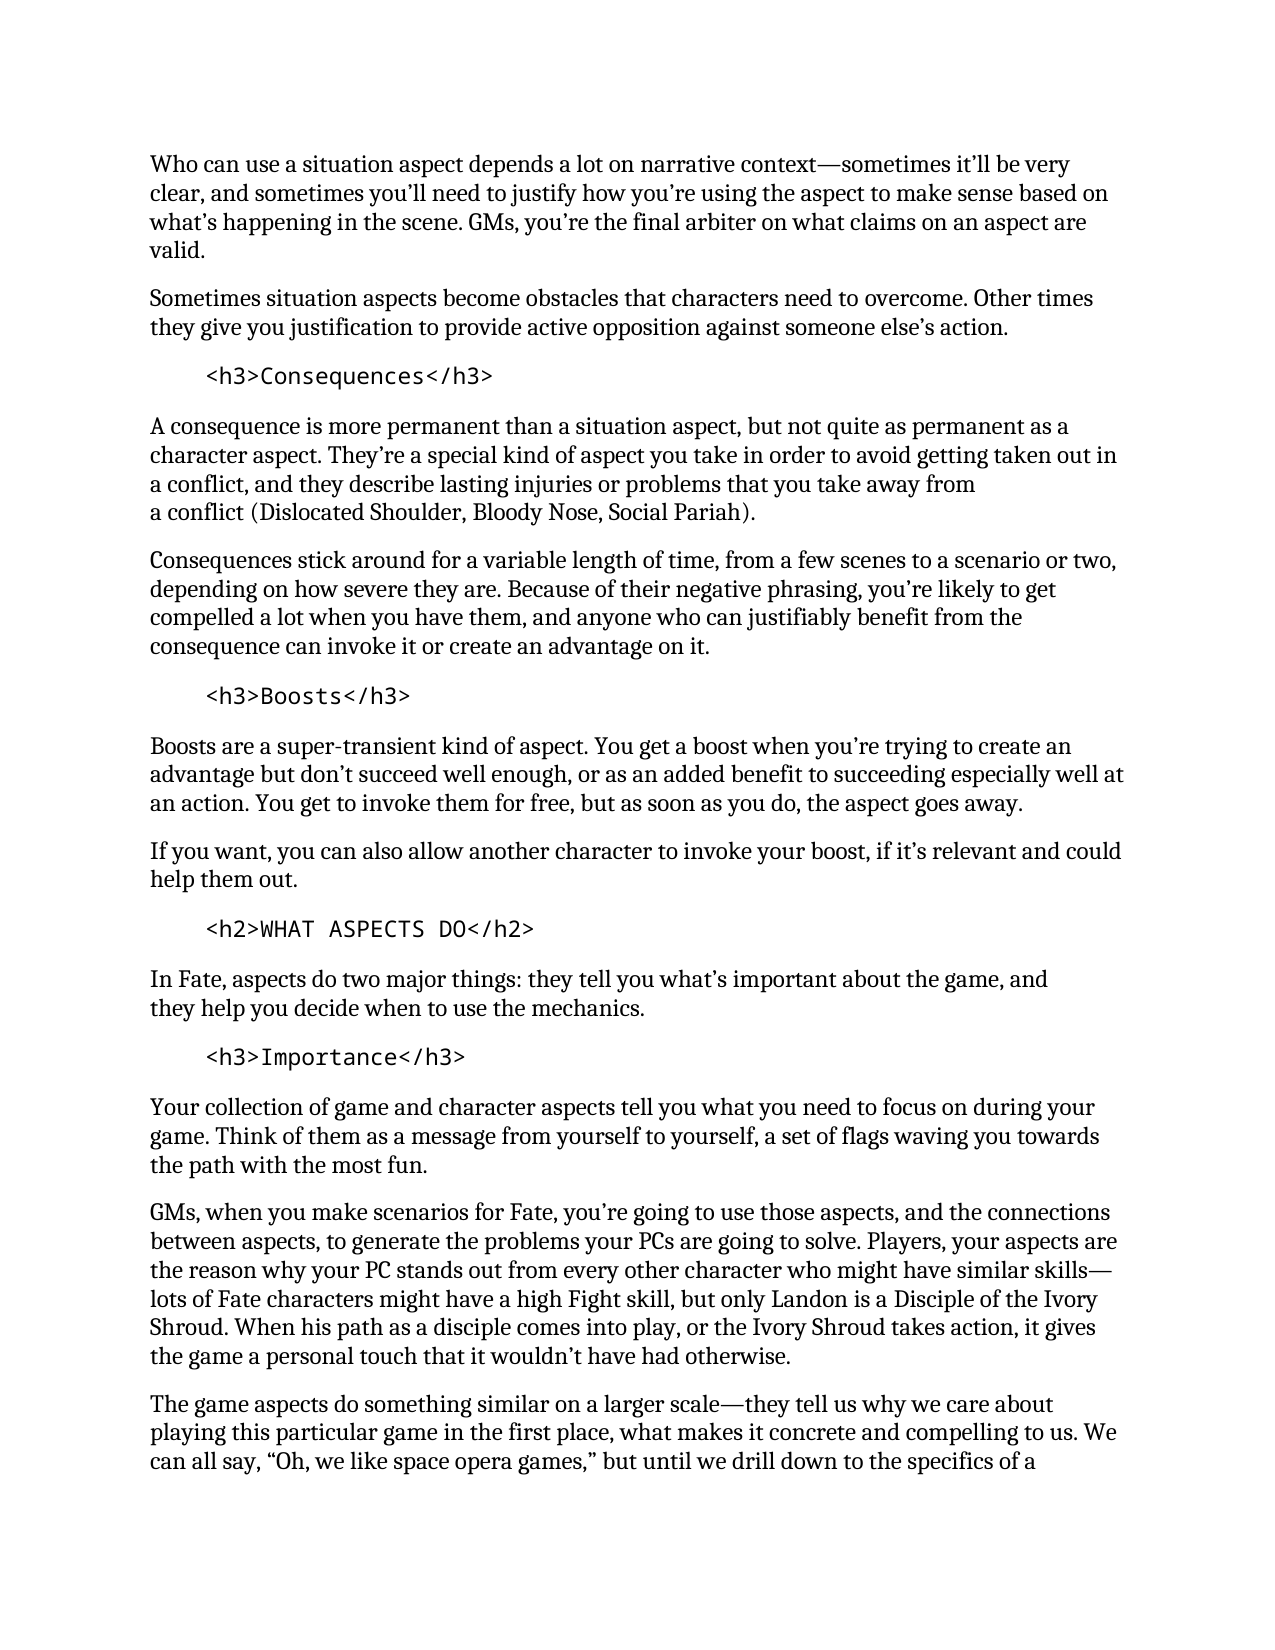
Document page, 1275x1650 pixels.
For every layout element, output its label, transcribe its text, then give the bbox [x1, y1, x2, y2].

text GMs, when you make scenarios for Fate, you’re going to use those aspects, and the connections between aspects, to generate the problems your PCs are going to solve. Players, your aspects are the reason why your PC stands out from every other character who might have similar skills—lots of Fate characters might have a high Fight skill, but only Landon is a Disciple of the Ivory Shroud. When his path as a disciple comes into play, or the Ivory Shroud takes action, it gives the game a personal touch that it wouldn’t have had otherwise. [150, 1198, 1125, 1371]
text Who can use a situation aspect depends a lot on narrative context—sometimes it’ll be very clear, and sometimes you’ll need to justify how you’re using the aspect to make sense based on what’s happening in the scene. GMs, you’re the final arbiter on what claims on an aspect are valid. [150, 150, 1125, 265]
text <h3>Boosts</h3> [150, 679, 1125, 711]
text In Fate, aspects do two major things: they tell you what’s important about the game, and they help you decide when to use the mechanics. [150, 965, 1125, 1022]
text A consequence is more permanent than a situation aspect, but not quite as permanent as a character aspect. They’re a special kind of aspect you take in order to avoid getting taken out in a conflict, and they describe lasting injuries or problems that you take away from a conflict (Dislocated Shoulder, Bloody Nose, Social Pariah). [150, 412, 1125, 527]
text If you want, you can also allow another character to invoke your boost, if it’s relevant and could help them out. [150, 837, 1125, 894]
text Sometimes situation aspects become obstacles that characters need to overcome. Other times they give you justification to provide active opposition against someone else’s action. [150, 284, 1125, 341]
text Consequences stick around for a variable length of time, from a few scenes to a scenario or two, depending on how severe they are. Because of their negative phrasing, you’re likely to get compelled a lot when you have them, and anyone who can justifiably benefit from the consequence can invoke it or create an advantage on it. [150, 546, 1125, 661]
text <h3>Consequences</h3> [150, 360, 1125, 391]
text Your collection of game and character aspects tell you what you need to focus on during your game. Think of them as a message from yourself to yourself, a set of flags waving you towards the path with the most fun. [150, 1093, 1125, 1179]
text <h3>Importance</h3> [150, 1041, 1125, 1072]
text Boosts are a super-transient kind of aspect. You get a boost when you’re trying to create an advantage but don’t succeed well enough, or as an added benefit to succeeding especially well at an action. You get to invoke them for free, but as soon as you do, the aspect goes away. [150, 732, 1125, 818]
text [150, 1389, 1125, 1476]
text <h2>WHAT ASPECTS DO</h2> [150, 913, 1125, 944]
